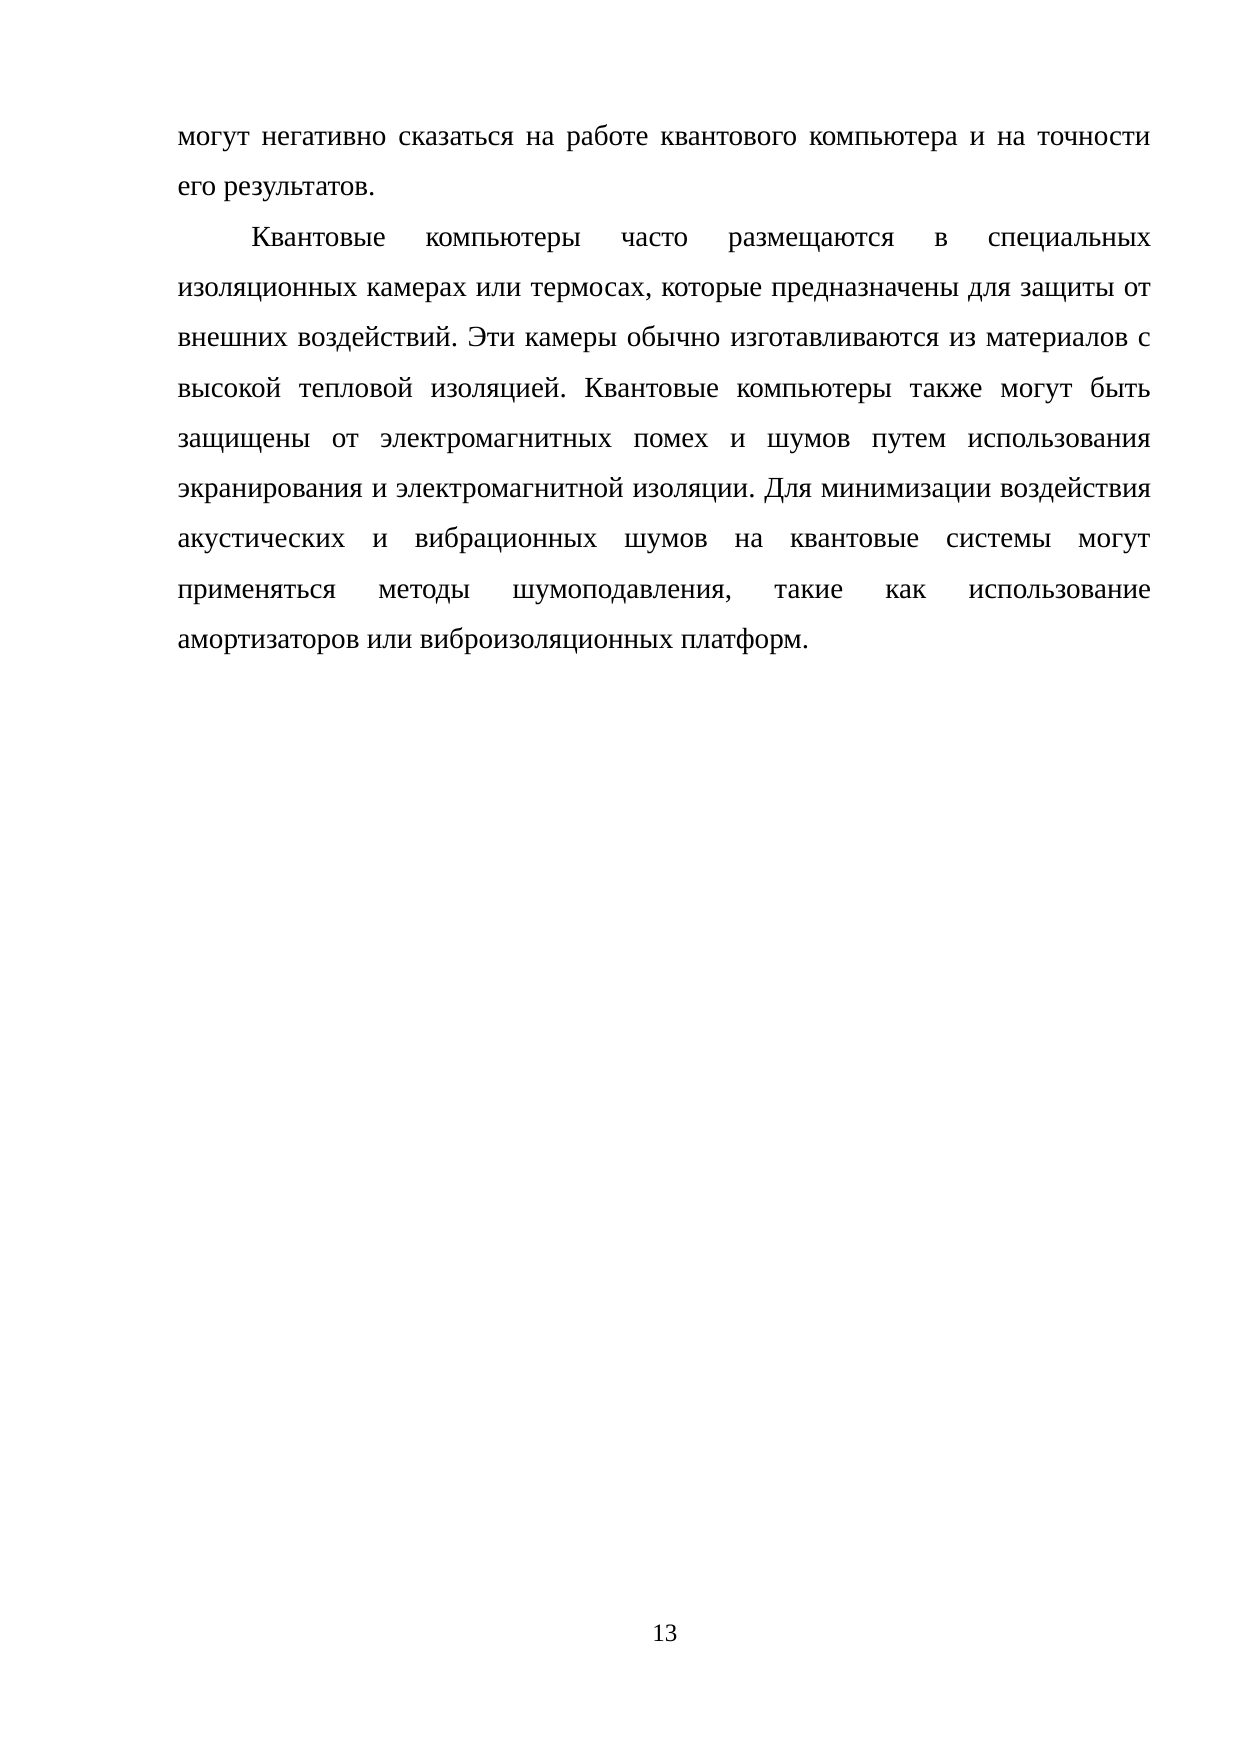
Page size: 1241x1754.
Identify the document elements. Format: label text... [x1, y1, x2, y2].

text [177, 118, 1152, 202]
text Квантовые компьютеры часто размещаются в специальных изоляционных камерах или термосах, которые предназначены для защиты от внешних воздействий. Эти камеры обычно изготавливаются из материалов с высокой тепловой изоляцией. Квантовые компьютеры также могут быть защищены от электромагнитных помех и шумов путем использования экранирования и электромагнитной изоляции. Для минимизации воздействия акустических и вибрационных шумов на квантовые системы могут применяться методы шумоподавления, такие как использование амортизаторов или виброизоляционных платформ. [177, 219, 1152, 655]
